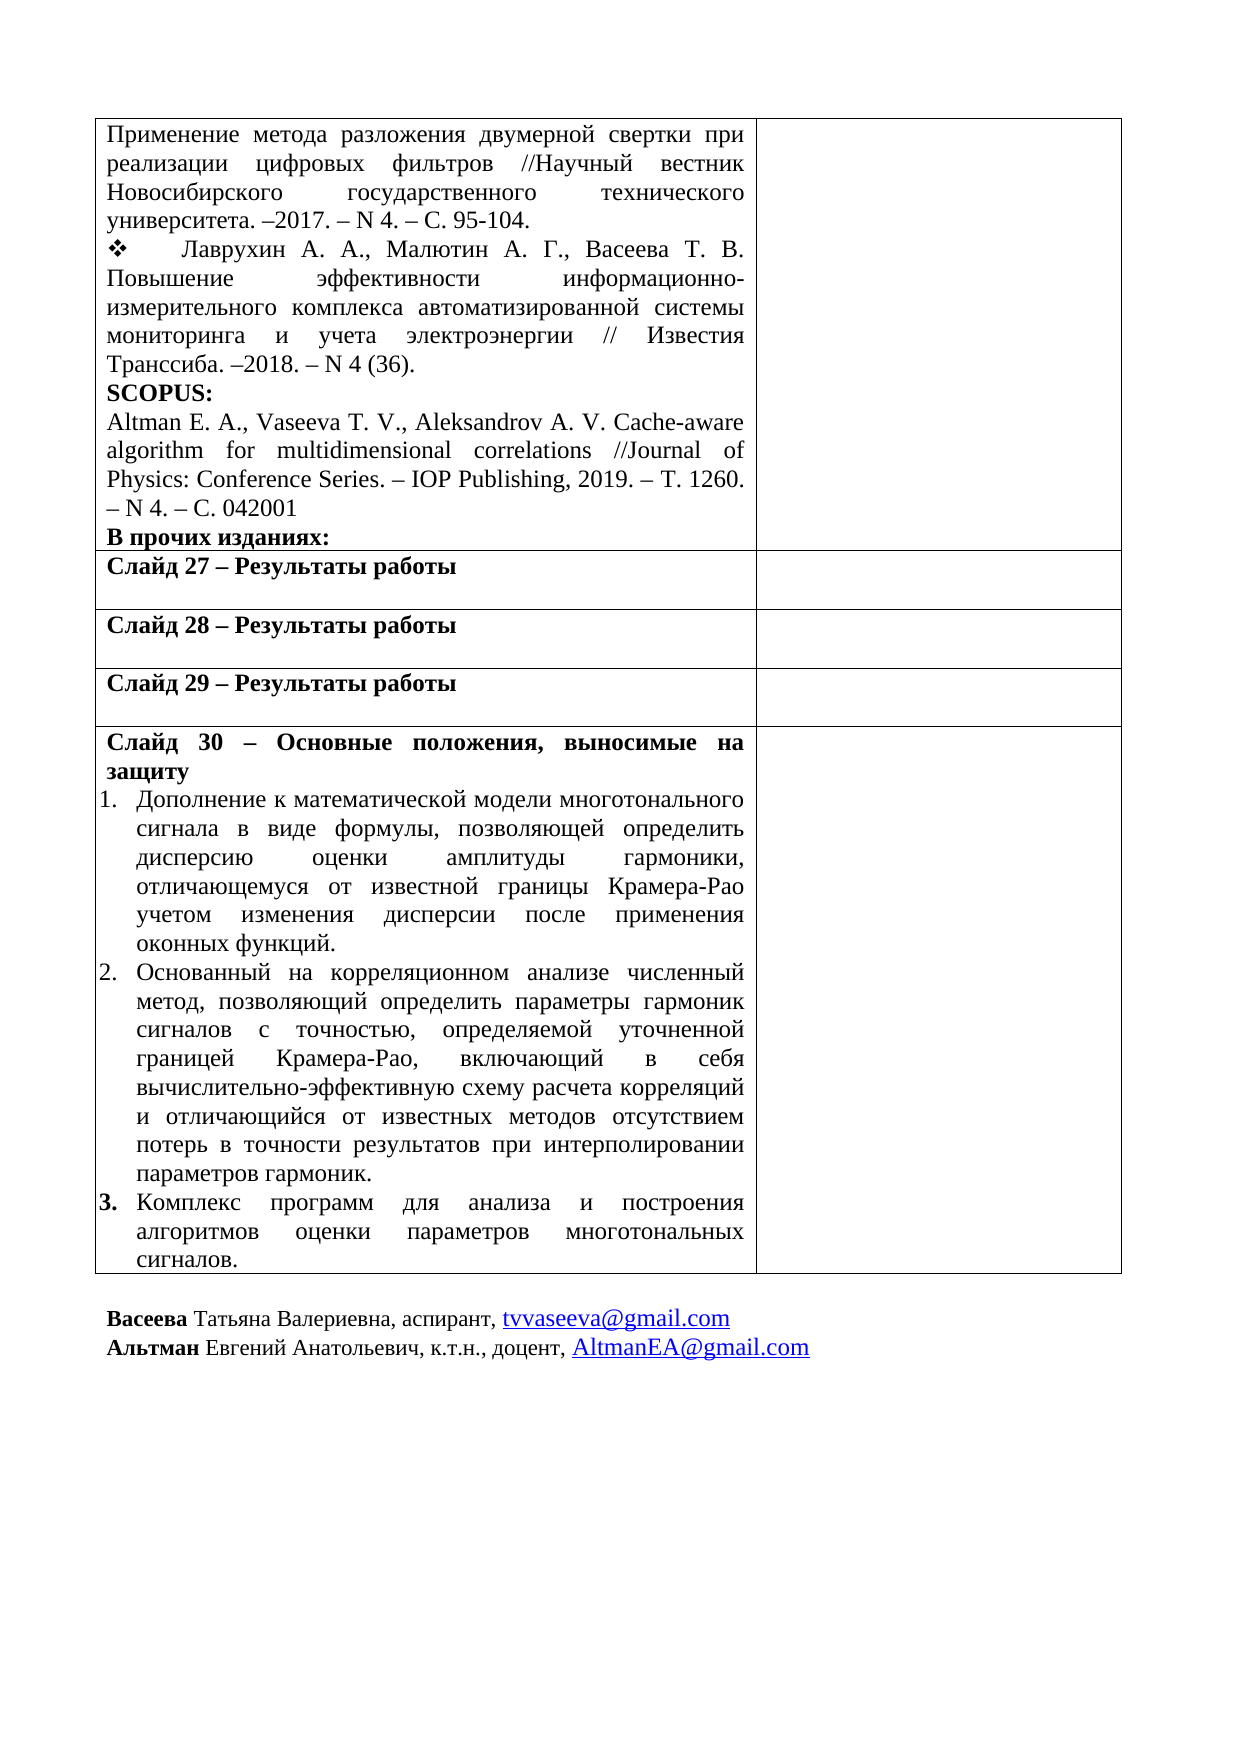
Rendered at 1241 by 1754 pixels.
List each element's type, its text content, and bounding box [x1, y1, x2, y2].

table_cell Слайд 29 – Результаты работы [96, 669, 756, 726]
text Альтман Евгений Анатольевич, к.т.н., доцент, AltmanEA@gmail.com [106, 1332, 1110, 1361]
table_cell [757, 551, 1121, 609]
table_cell [757, 610, 1121, 667]
table_cell [757, 119, 1121, 550]
table_cell [757, 669, 1121, 726]
table_cell Слайд 28 – Результаты работы [96, 610, 756, 667]
text Васеева Татьяна Валериевна, аспирант, tvvaseeva@gmail.com [106, 1303, 1110, 1332]
table_cell [757, 727, 1121, 1273]
table_cell Слайд 27 – Результаты работы [96, 551, 756, 609]
